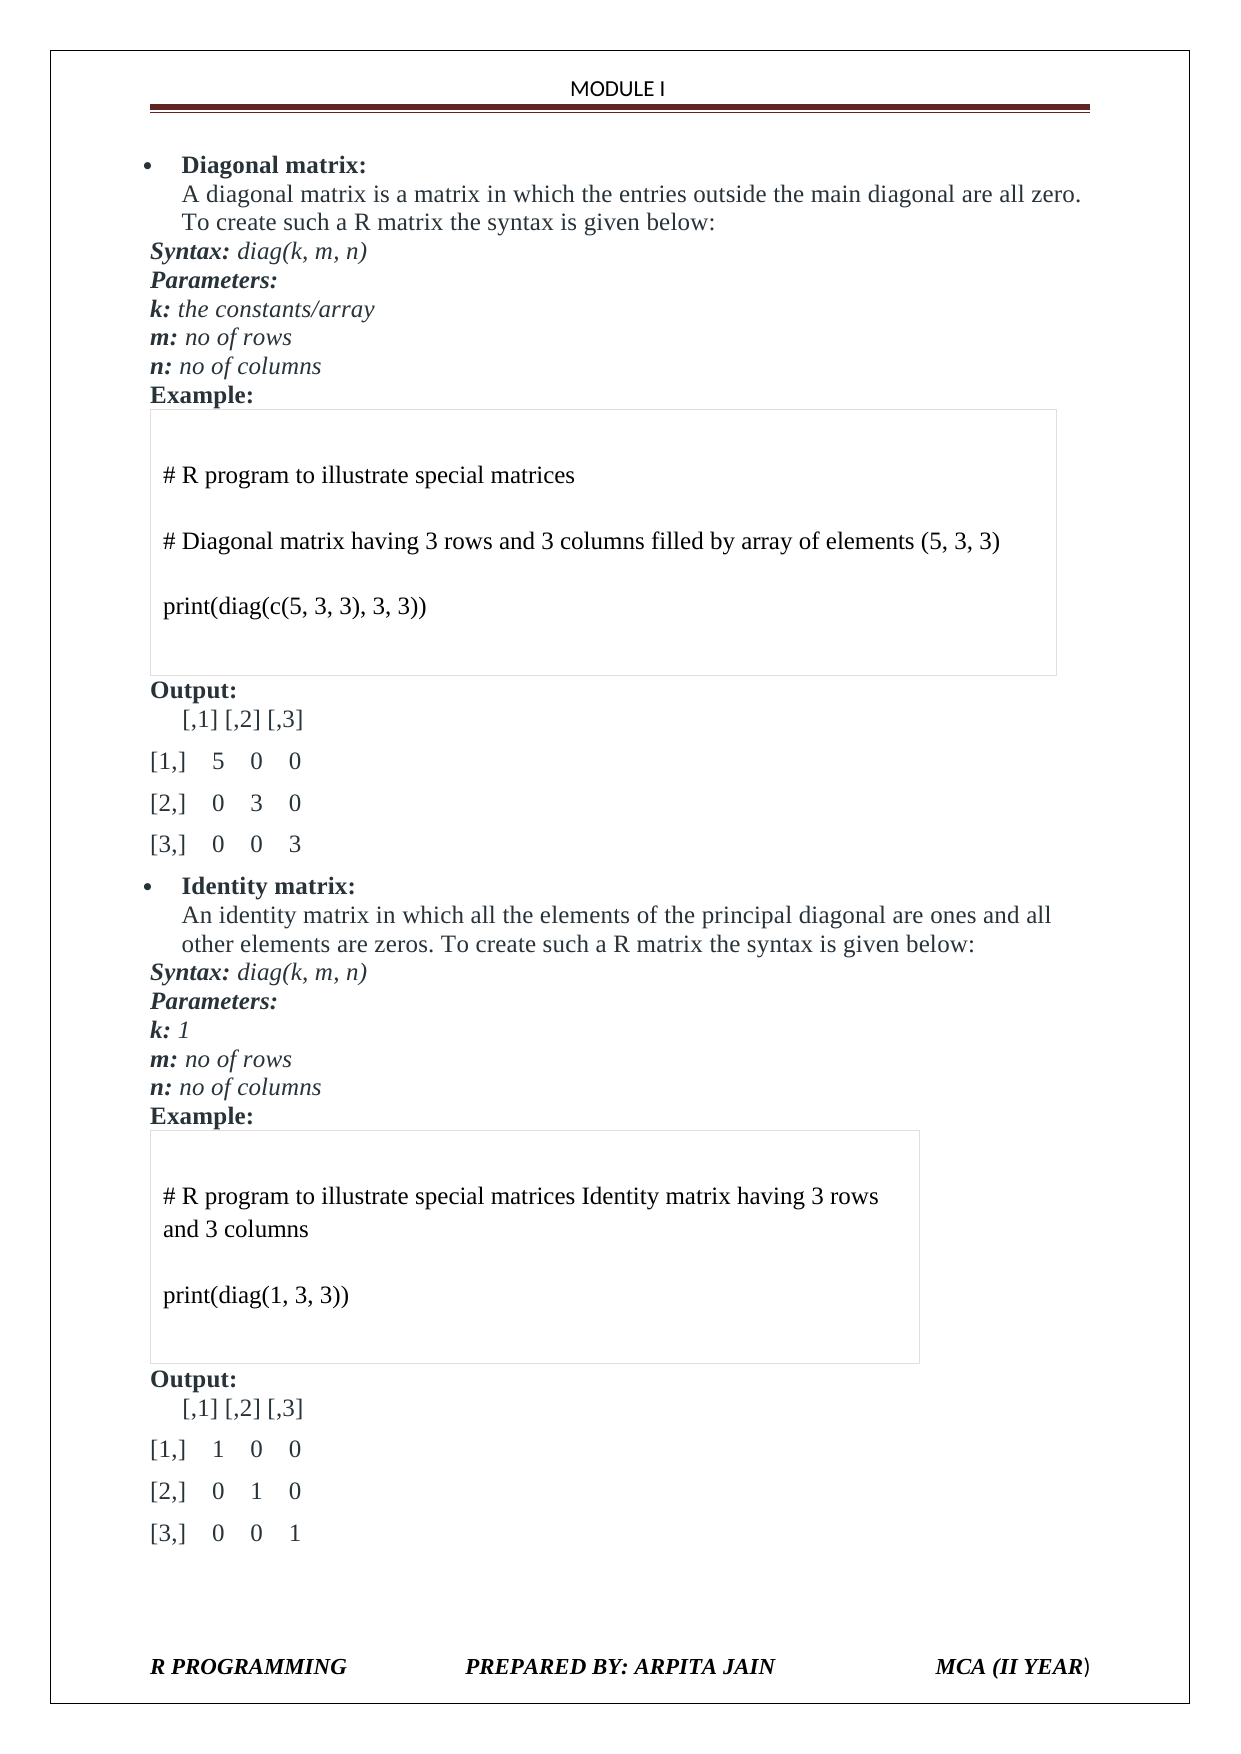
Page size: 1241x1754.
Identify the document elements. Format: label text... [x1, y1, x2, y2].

text Example: [150, 380, 1090, 409]
text [3,] 0 0 1 [150, 1518, 1090, 1547]
list Identity matrix: An identity matrix in which all the elements of the principal diagonal are ones and all other elements are zeros. To create such a R matrix the syntax is given below: [144, 871, 1090, 957]
text [,1] [,2] [,3] [150, 1393, 1090, 1421]
text Output: [150, 675, 1090, 704]
text Example: [150, 1101, 1090, 1130]
text [2,] 0 1 0 [150, 1476, 1090, 1505]
text [3,] 0 0 3 [150, 829, 1090, 858]
text [1,] 1 0 0 [150, 1434, 1090, 1463]
list Diagonal matrix: A diagonal matrix is a matrix in which the entries outside the main diagonal are all zero. To create such a R matrix the syntax is given below: [144, 150, 1090, 236]
text [2,] 0 3 0 [150, 788, 1090, 816]
text Syntax: diag(k, m, n) Parameters: k: the constants/array m: no of rows n: no of columns [150, 236, 1090, 380]
text [,1] [,2] [,3] [150, 704, 1090, 733]
text [1,] 5 0 0 [150, 746, 1090, 774]
text Syntax: diag(k, m, n) Parameters: k: 1 m: no of rows n: no of columns [150, 957, 1090, 1101]
table_header # R program to illustrate special matrices Identity matrix having 3 rows and 3 columns print(diag(1, 3, 3)) [151, 1131, 919, 1363]
table_header # R program to illustrate special matrices # Diagonal matrix having 3 rows and 3 columns filled by array of elements (5, 3, 3) print(diag(c(5, 3, 3), 3, 3)) [151, 410, 1056, 675]
text Output: [150, 1364, 1090, 1393]
